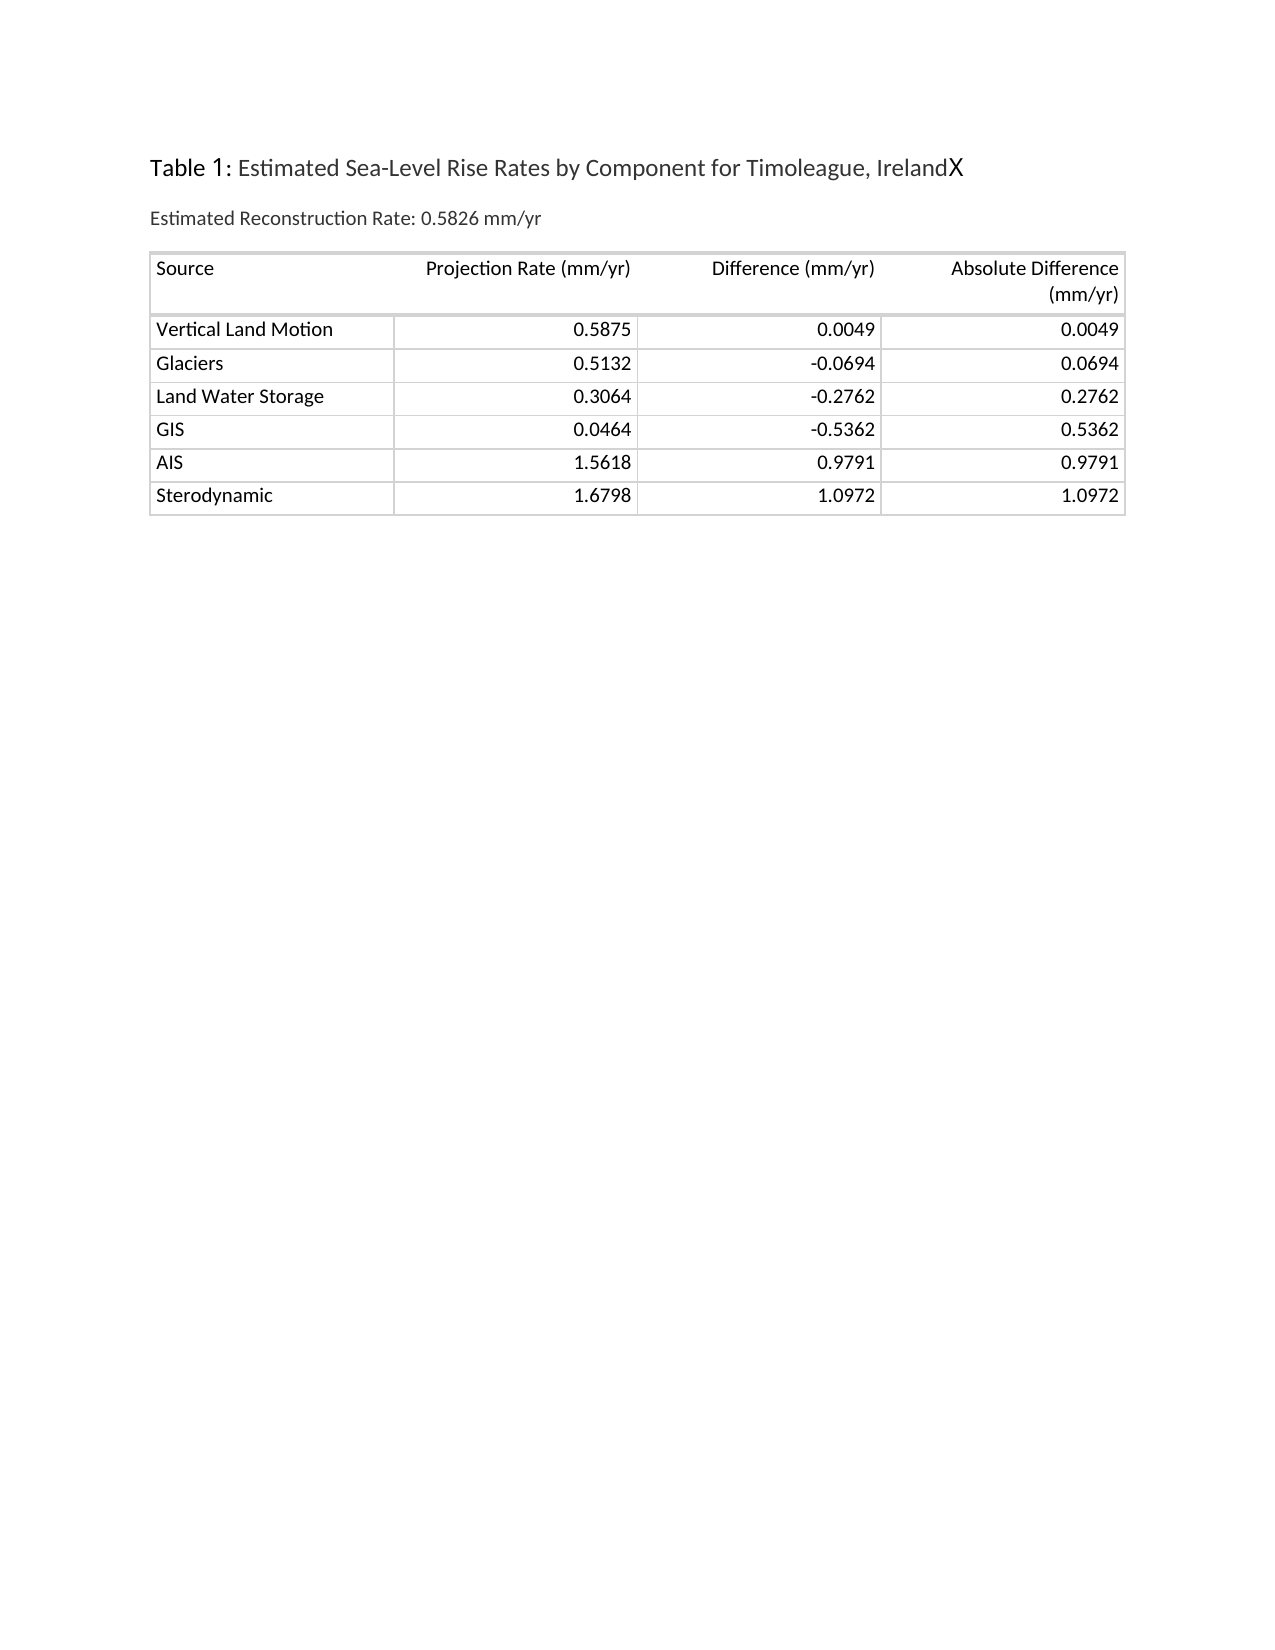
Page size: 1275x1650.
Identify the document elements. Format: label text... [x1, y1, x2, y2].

table_cell 1.0972 [638, 483, 880, 514]
table_cell -0.5362 [638, 416, 880, 448]
table_cell GIS [151, 416, 393, 448]
table_header Source [151, 255, 394, 312]
table_cell Vertical Land Motion [151, 317, 393, 348]
table_cell 1.0972 [882, 483, 1124, 514]
table_header Projection Rate (mm/yr) [394, 255, 637, 312]
table_cell Sterodynamic [151, 483, 393, 514]
table_cell 0.3064 [395, 383, 637, 415]
table_cell 0.2762 [882, 383, 1124, 415]
table_cell 1.6798 [395, 483, 637, 514]
table_cell 0.9791 [882, 450, 1124, 481]
table_cell Glaciers [151, 350, 393, 381]
table_header Difference (mm/yr) [638, 255, 881, 312]
table_cell AIS [151, 450, 393, 481]
table_header Absolute Difference (mm/yr) [881, 255, 1124, 312]
table_cell 0.0049 [882, 317, 1124, 348]
table_cell Land Water Storage [151, 383, 393, 415]
table_cell 0.5132 [395, 350, 637, 381]
table_cell 1.5618 [395, 450, 637, 481]
table_cell 0.0049 [638, 317, 880, 348]
table_cell 0.5875 [395, 317, 637, 348]
table_cell -0.2762 [638, 383, 880, 415]
table_cell 0.5362 [882, 416, 1124, 448]
table_cell 0.0694 [882, 350, 1124, 381]
table_cell 0.9791 [638, 450, 880, 481]
table_cell 0.0464 [395, 416, 637, 448]
table_cell -0.0694 [638, 350, 880, 381]
